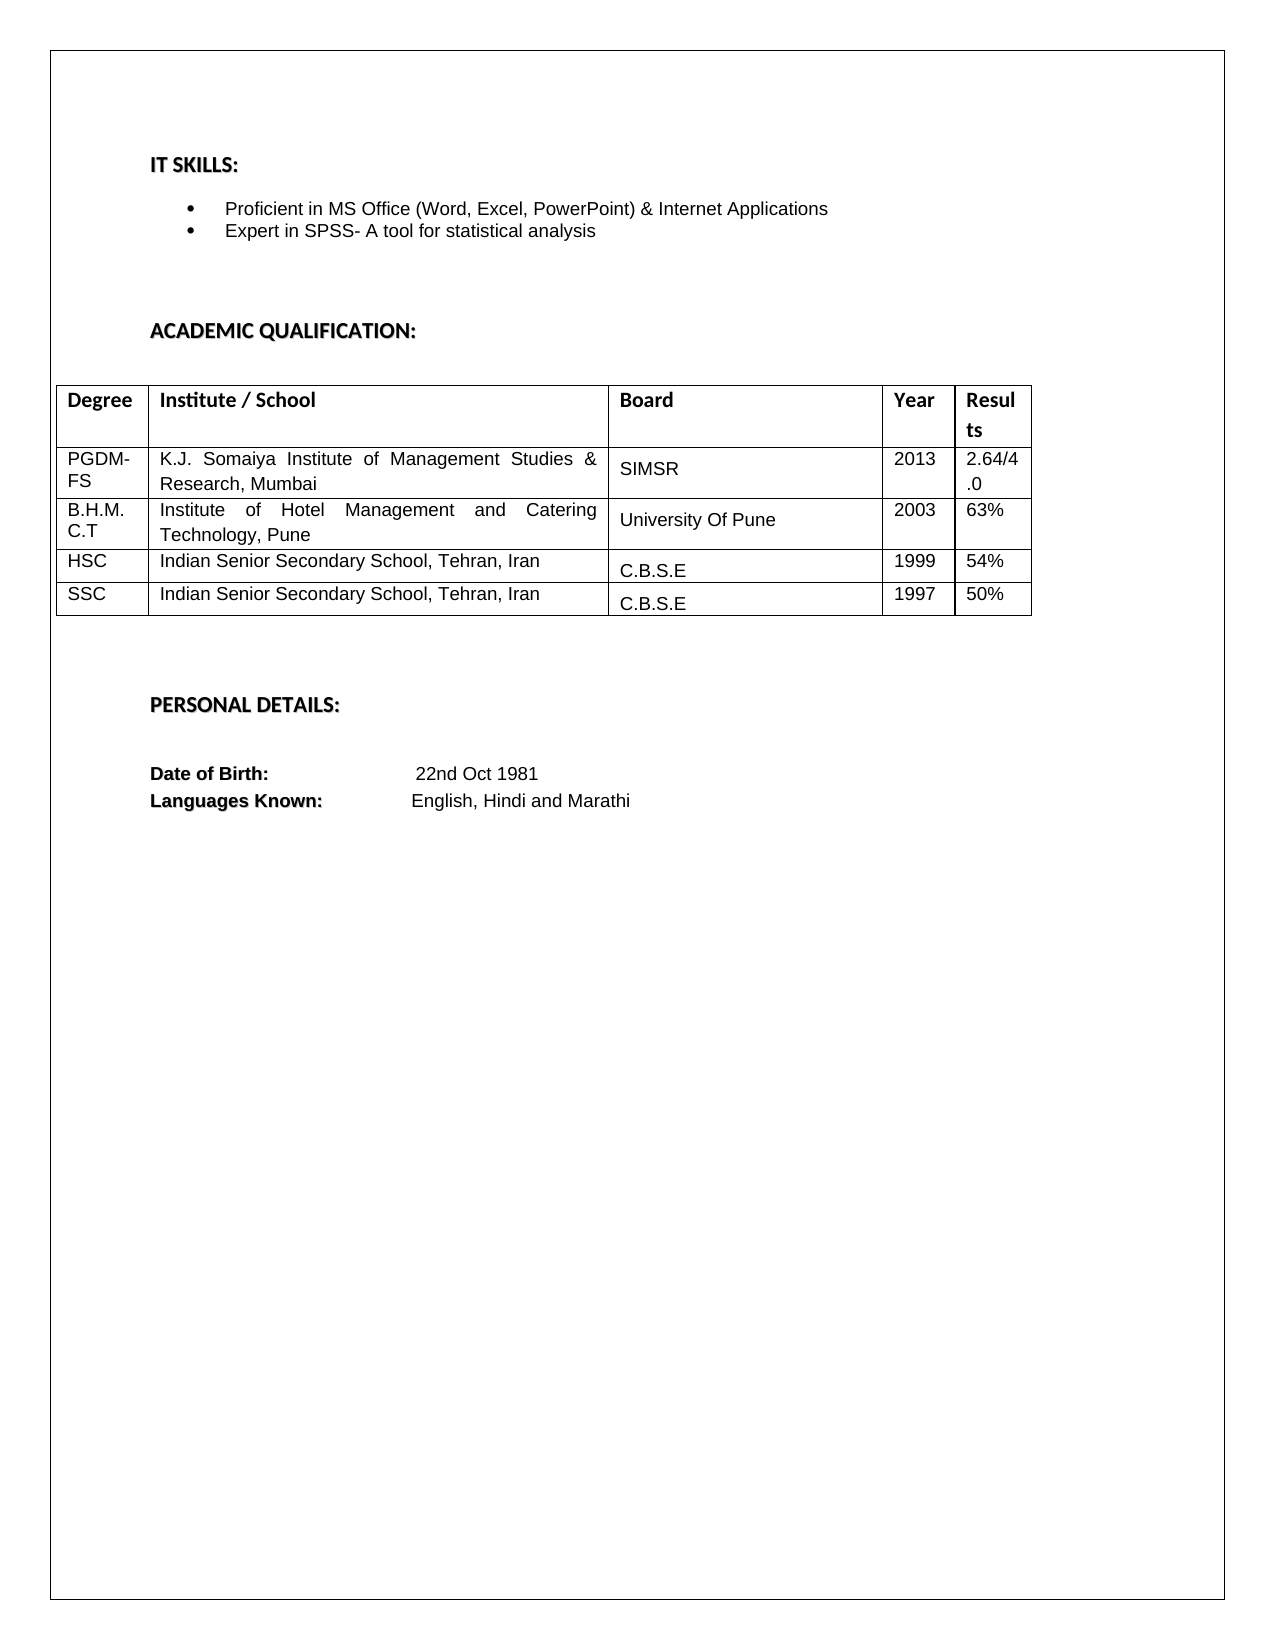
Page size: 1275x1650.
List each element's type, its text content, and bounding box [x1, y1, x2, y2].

text PERSONAL DETAILS: [150, 690, 1125, 718]
list Proficient in MS Office (Word, Excel, PowerPoint) & Internet Applications [187, 198, 1125, 220]
table_cell 1997 [883, 583, 954, 614]
table_cell 2003 [883, 499, 954, 549]
table_cell Indian Senior Secondary School, Tehran, Iran [149, 583, 608, 614]
list Expert in SPSS- A tool for statistical analysis [187, 220, 1125, 242]
table_cell 54% [956, 550, 1031, 582]
table_cell SSC [57, 583, 148, 614]
table_header Degree [57, 386, 148, 447]
table_cell 50% [956, 583, 1031, 614]
table_cell B.H.M.C.T [57, 499, 148, 549]
table_cell 63% [956, 499, 1031, 549]
text ACADEMIC QUALIFICATION: [150, 316, 1125, 344]
table_cell 2.64/4.0 [956, 448, 1031, 498]
text Date of Birth: 22nd Oct 1981 [150, 759, 1125, 784]
table_cell Institute of Hotel Management and Catering Technology, Pune [149, 499, 608, 549]
table_cell PGDM-FS [57, 448, 148, 498]
table_cell Indian Senior Secondary School, Tehran, Iran [149, 550, 608, 582]
table_cell C.B.S.E [609, 550, 882, 582]
text Languages Known: English, Hindi and Marathi [150, 790, 1125, 812]
table_header Board [609, 386, 882, 447]
table_cell K.J. Somaiya Institute of Management Studies & Research, Mumbai [149, 448, 608, 498]
table_cell University Of Pune [609, 499, 882, 549]
table_cell C.B.S.E [609, 583, 882, 614]
table_header Year [883, 386, 954, 447]
table_header Results [956, 386, 1031, 447]
table_cell HSC [57, 550, 148, 582]
text IT SKILLS: [150, 150, 1125, 178]
table_header Institute / School [149, 386, 608, 447]
table_cell 1999 [883, 550, 954, 582]
table_cell SIMSR [609, 448, 882, 498]
table_cell 2013 [883, 448, 954, 498]
